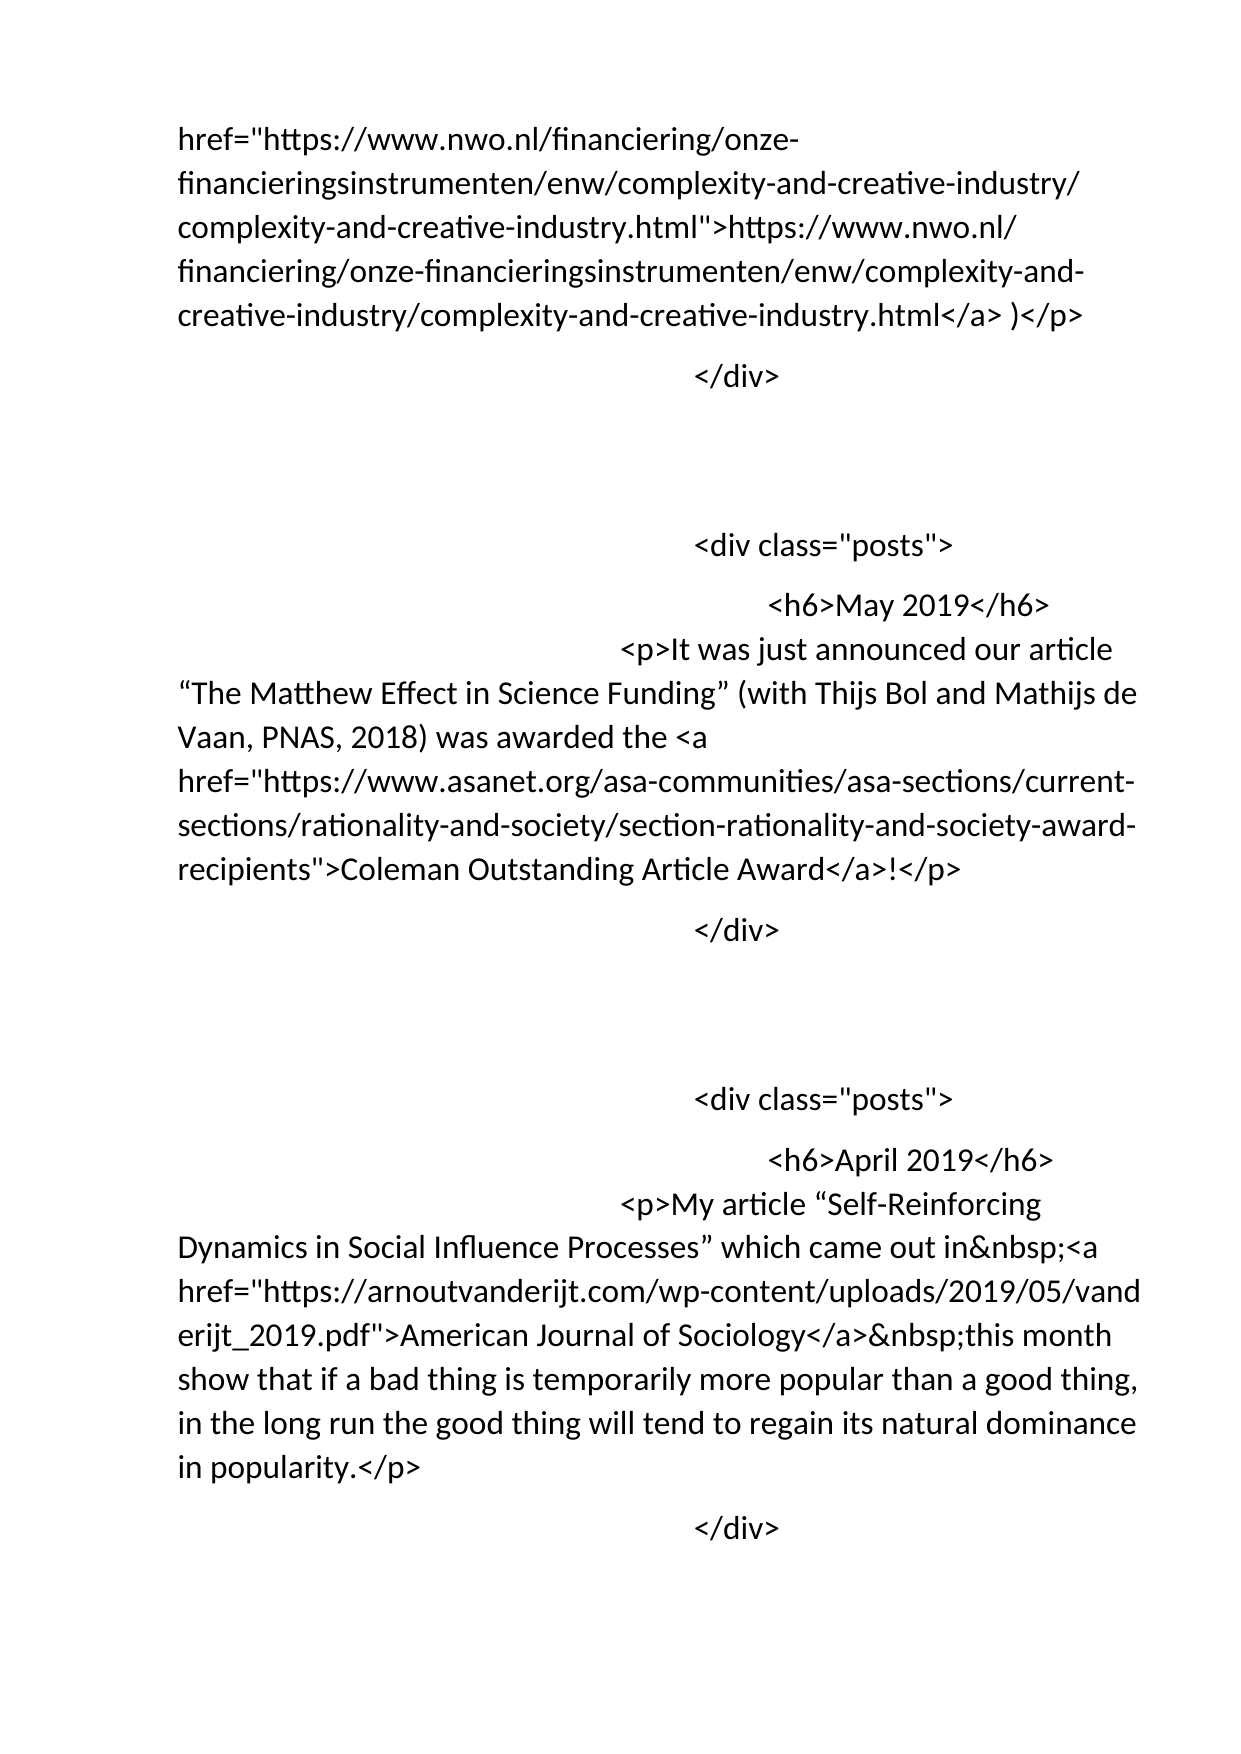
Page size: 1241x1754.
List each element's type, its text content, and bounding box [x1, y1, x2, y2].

text </div> [177, 1507, 1152, 1548]
text <h6>April 2019</h6> <p>My article “Self-Reinforcing Dynamics in Social Influence Processes” which came out in&nbsp;<a href="https://arnoutvanderijt.com/wp-content/uploads/2019/05/vanderijt_2019.pdf">American Journal of Sociology</a>&nbsp;this month show that if a bad thing is temporarily more popular than a good thing, in the long run the good thing will tend to regain its natural dominance in popularity.</p> [177, 1138, 1152, 1487]
text <div class="posts"> [177, 1078, 1152, 1119]
text <div class="posts"> [177, 524, 1152, 564]
text <h6>May 2019</h6> <p>It was just announced our article “The Matthew Effect in Science Funding” (with Thijs Bol and Mathijs de Vaan, PNAS, 2018) was awarded the <a href="https://www.asanet.org/asa-communities/asa-sections/current-sections/rationality-and-society/section-rationality-and-society-award-recipients">Coleman Outstanding Article Award</a>!</p> [177, 584, 1152, 889]
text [177, 118, 1152, 335]
text </div> [177, 354, 1152, 395]
text </div> [177, 909, 1152, 949]
